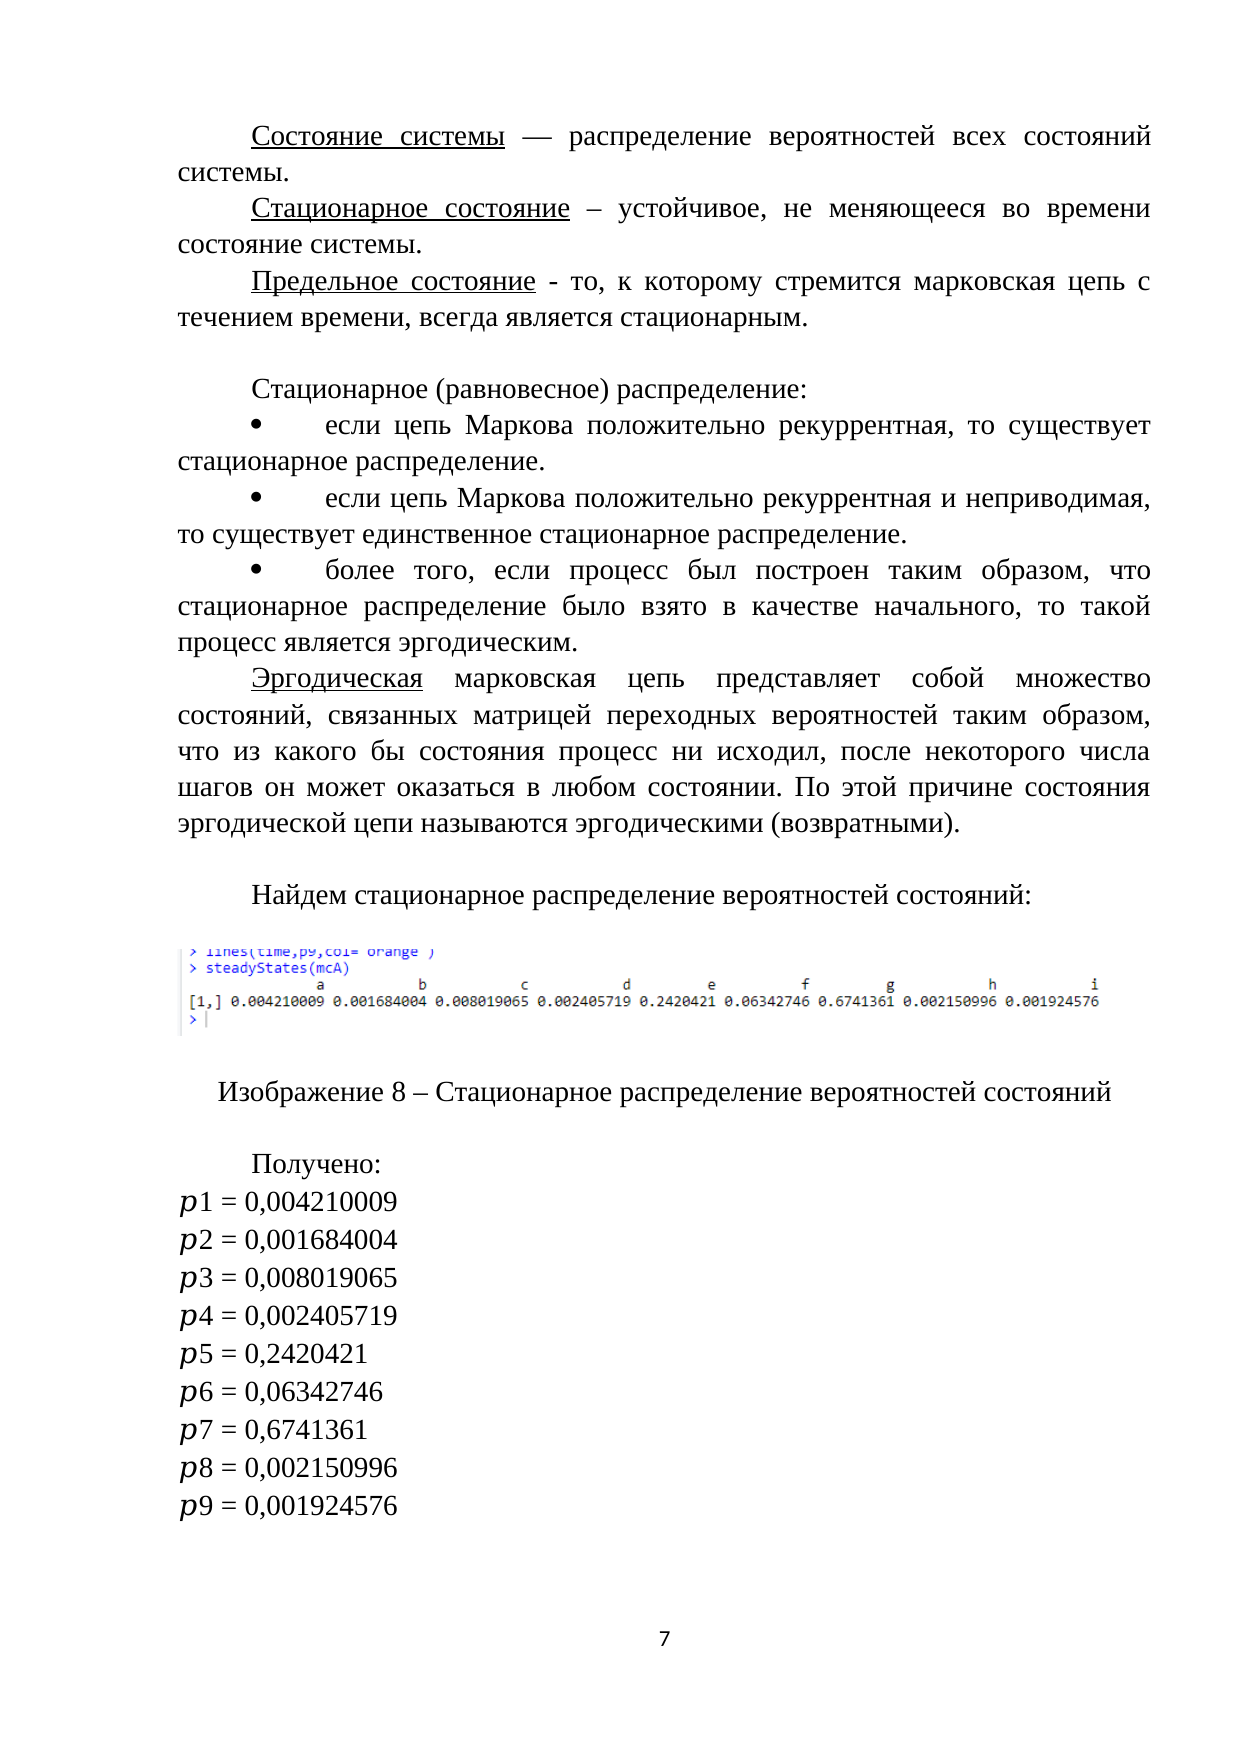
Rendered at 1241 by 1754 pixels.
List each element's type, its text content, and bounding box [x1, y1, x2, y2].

text 𝑝5 = 0,2420421 [177, 1334, 1152, 1370]
text Найдем стационарное распределение вероятностей состояний: [177, 877, 1152, 911]
text Эргодическая марковская цепь представляет собой множество состояний, связанных матрицей переходных вероятностей таким образом, что из какого бы состояния процесс ни исходил, после некоторого числа шагов он может оказаться в любом состоянии. По этой причине состояния эргодической цепи называются эргодическими (возвратными). [177, 661, 1152, 839]
text 𝑝6 = 0,06342746 [177, 1373, 1152, 1408]
text 𝑝2 = 0,001684004 [177, 1221, 1152, 1256]
text 𝑝3 = 0,008019065 [177, 1258, 1152, 1294]
list если цепь Маркова положительно рекуррентная, то существует стационарное распределение. [177, 407, 1152, 477]
text 𝑝4 = 0,002405719 [177, 1297, 1152, 1332]
text 𝑝7 = 0,6741361 [177, 1411, 1152, 1446]
text 𝑝1 = 0,004210009 [177, 1182, 1152, 1218]
text Стационарное (равновесное) распределение: [177, 371, 1152, 405]
text Получено: [177, 1146, 1152, 1180]
list более того, если процесс был построен таким образом, что стационарное распределение было взято в качестве начального, то такой процесс является эргодическим. [177, 552, 1152, 658]
text 𝑝8 = 0,002150996 [177, 1449, 1152, 1484]
text Состояние системы — распределение вероятностей всех состояний системы. [177, 118, 1152, 188]
text Предельное состояние - то, к которому стремится марковская цепь с течением времени, всегда является стационарным. [177, 263, 1152, 332]
picture [177, 949, 1178, 1036]
text Стационарное состояние – устойчивое, не меняющееся во времени состояние системы. [177, 190, 1152, 260]
text 𝑝9 = 0,001924576 [177, 1487, 1152, 1522]
list если цепь Маркова положительно рекуррентная и неприводимая, то существует единственное стационарное распределение. [177, 480, 1152, 549]
text Изображение 8 – Стационарное распределение вероятностей состояний [177, 1074, 1152, 1108]
